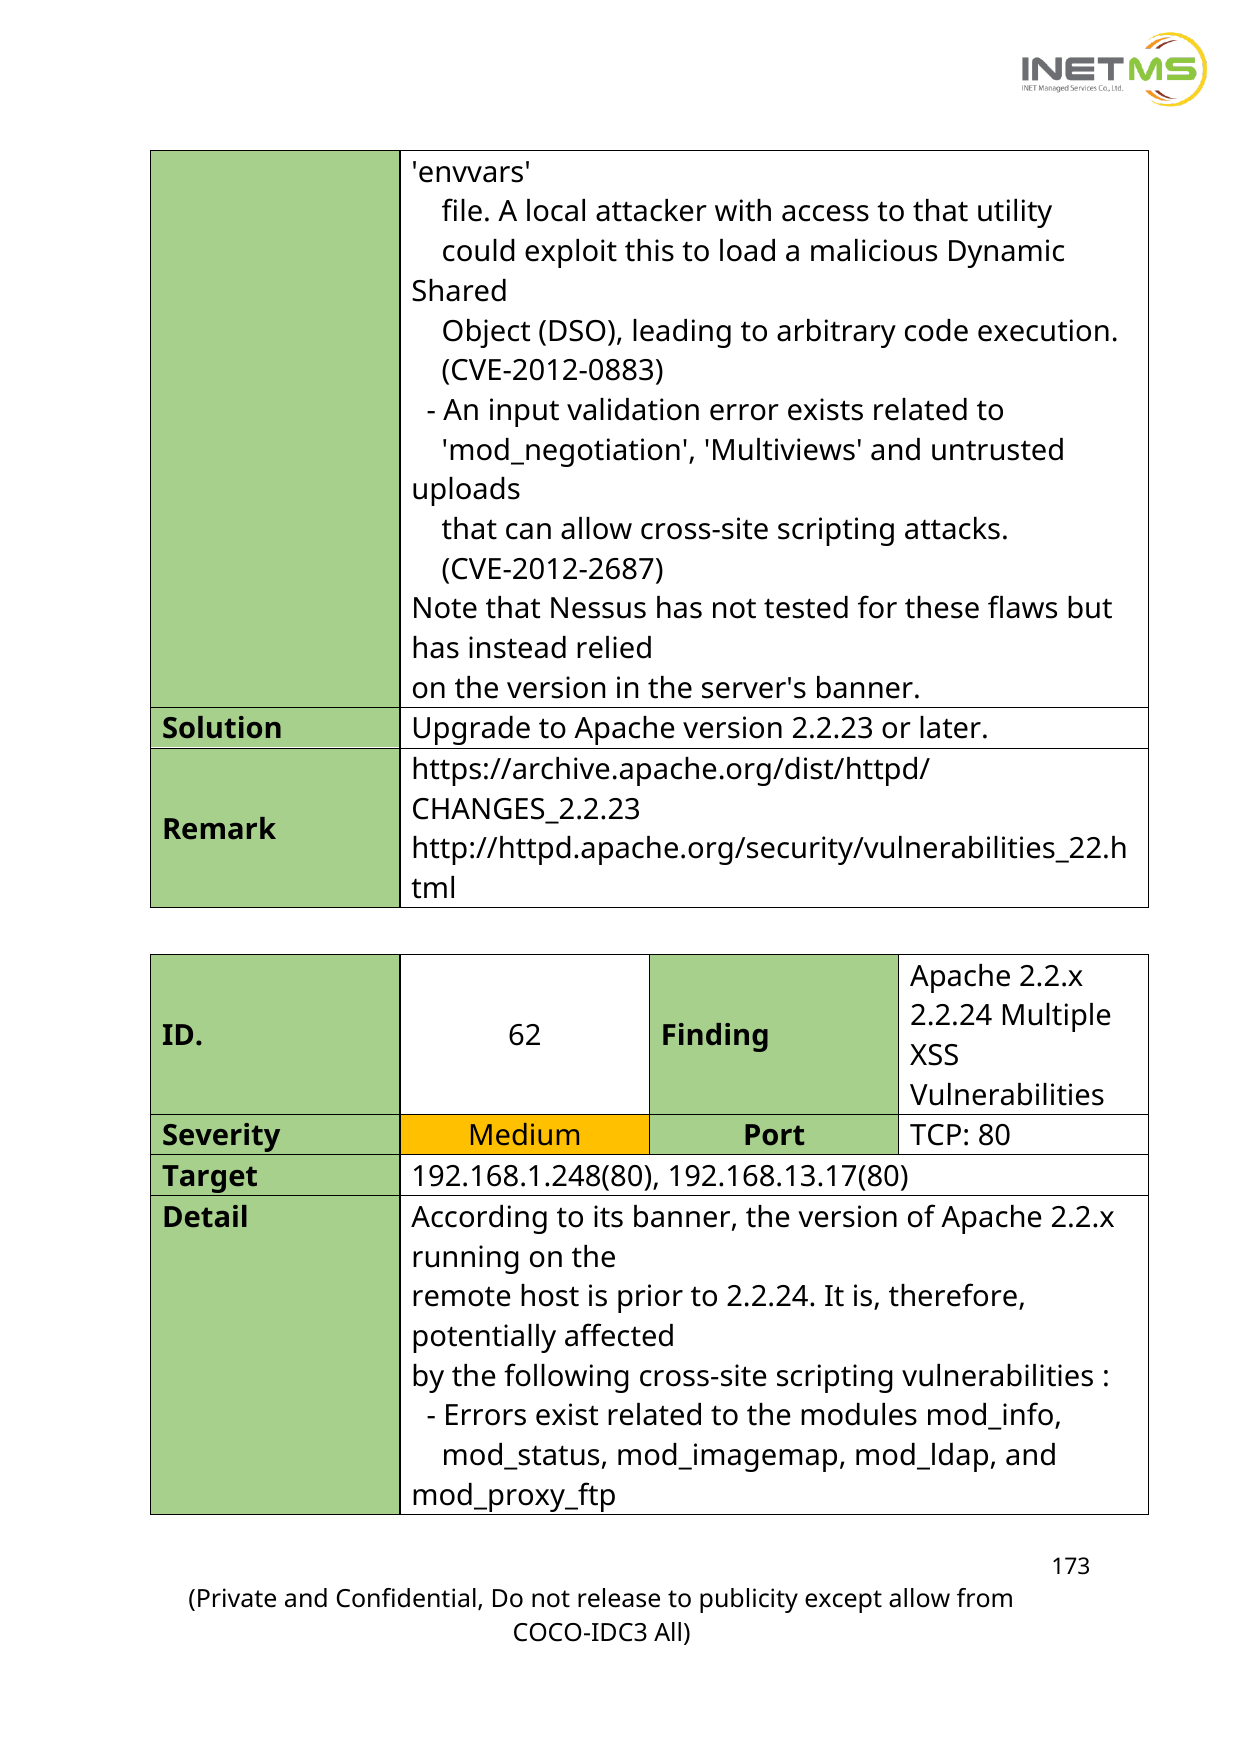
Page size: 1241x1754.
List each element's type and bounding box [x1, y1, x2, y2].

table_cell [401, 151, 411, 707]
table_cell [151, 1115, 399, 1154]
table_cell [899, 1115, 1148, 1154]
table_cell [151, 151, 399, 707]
picture [1012, 29, 1211, 114]
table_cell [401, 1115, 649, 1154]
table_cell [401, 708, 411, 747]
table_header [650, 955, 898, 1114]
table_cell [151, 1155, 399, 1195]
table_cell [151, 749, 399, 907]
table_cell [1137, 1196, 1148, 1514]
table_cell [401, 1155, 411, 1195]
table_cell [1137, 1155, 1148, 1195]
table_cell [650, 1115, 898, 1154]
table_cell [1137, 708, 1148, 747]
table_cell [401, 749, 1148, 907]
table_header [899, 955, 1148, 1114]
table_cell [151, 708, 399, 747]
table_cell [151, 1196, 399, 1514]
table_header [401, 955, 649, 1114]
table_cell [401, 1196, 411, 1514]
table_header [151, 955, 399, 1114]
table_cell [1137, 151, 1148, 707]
